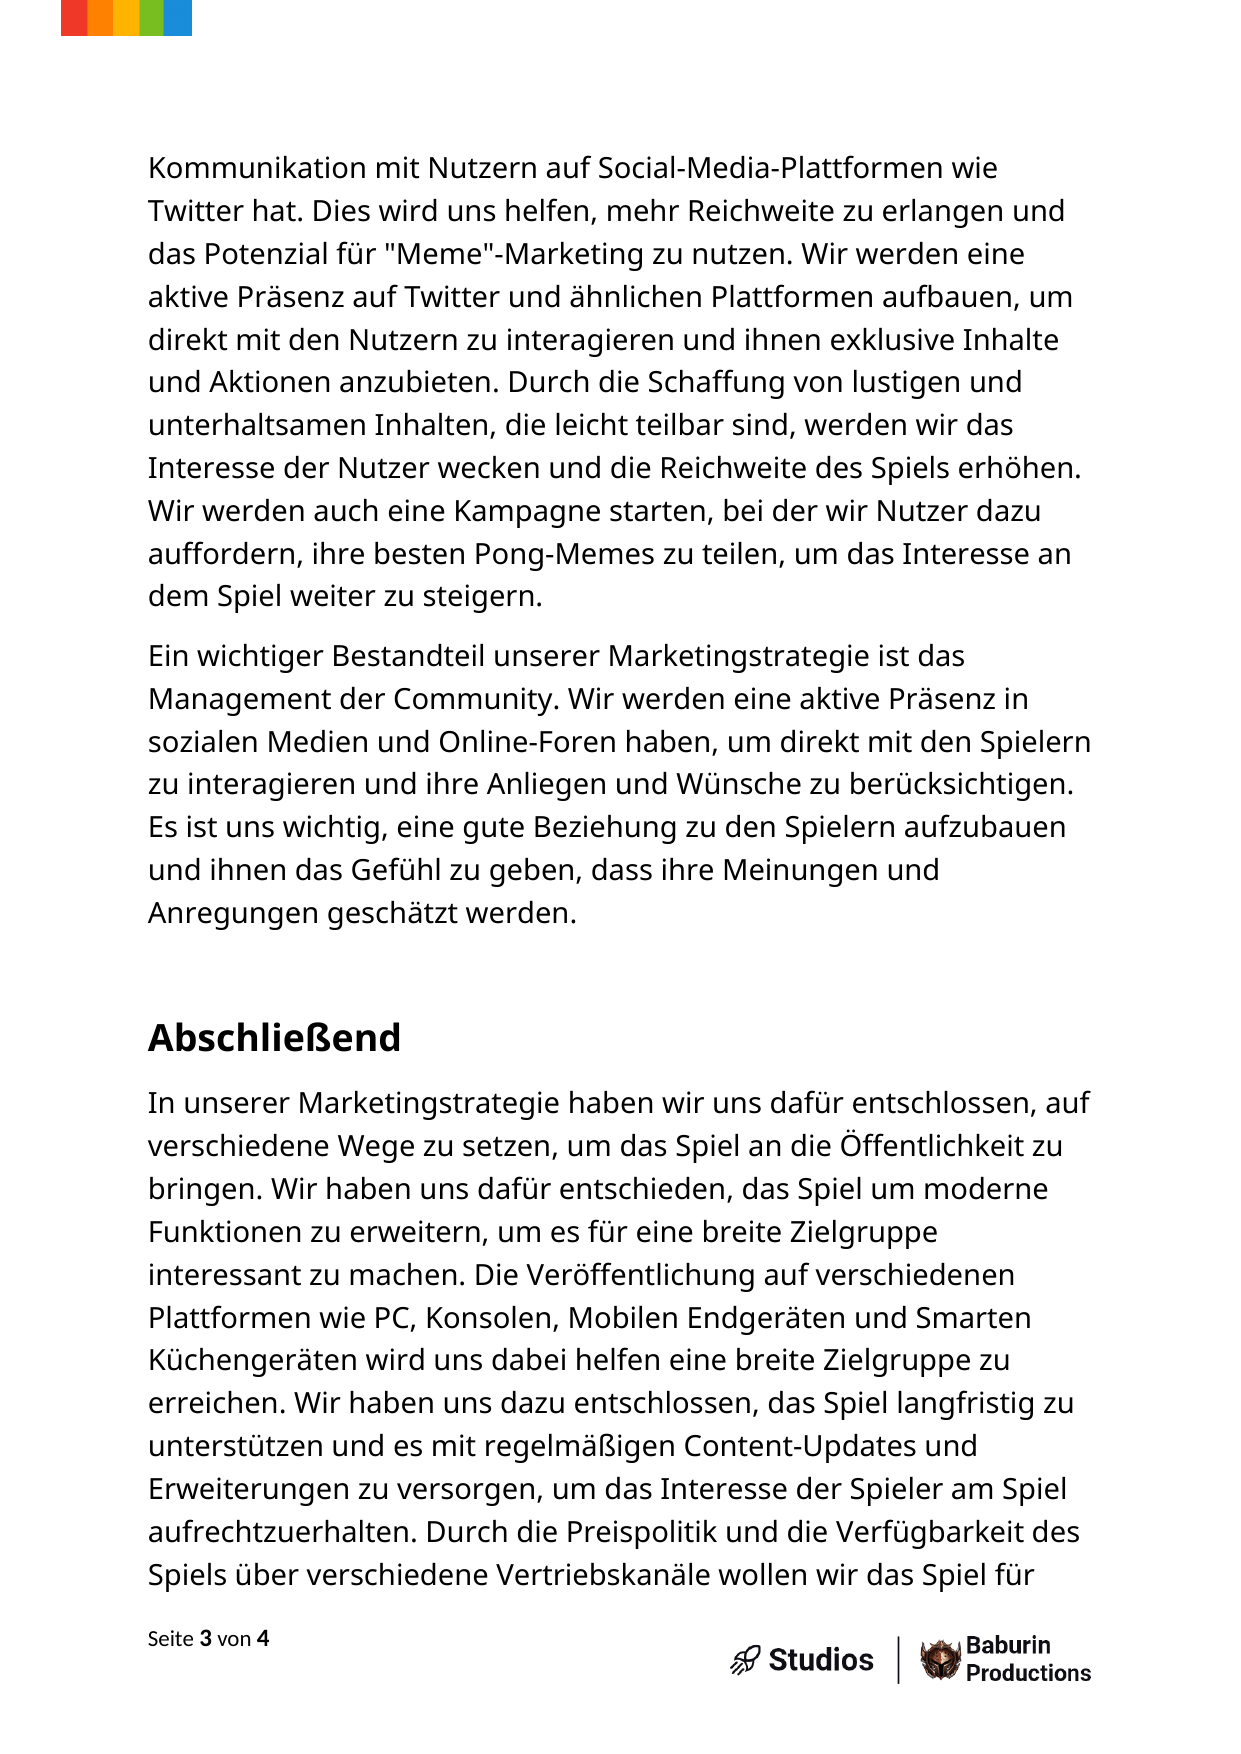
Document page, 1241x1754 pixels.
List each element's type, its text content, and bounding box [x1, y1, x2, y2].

text Abschließend [148, 1011, 1093, 1062]
picture [730, 1630, 1092, 1690]
text Ein wichtiger Bestandteil unserer Marketingstrategie ist das Management der Community. Wir werden eine aktive Präsenz in sozialen Medien und Online-Foren haben, um direkt mit den Spielern zu interagieren und ihre Anliegen und Wünsche zu berücksichtigen. Es ist uns wichtig, eine gute Beziehung zu den Spielern aufzubauen und ihnen das Gefühl zu geben, dass ihre Meinungen und Anregungen geschätzt werden. [148, 635, 1093, 932]
picture [61, 0, 192, 36]
